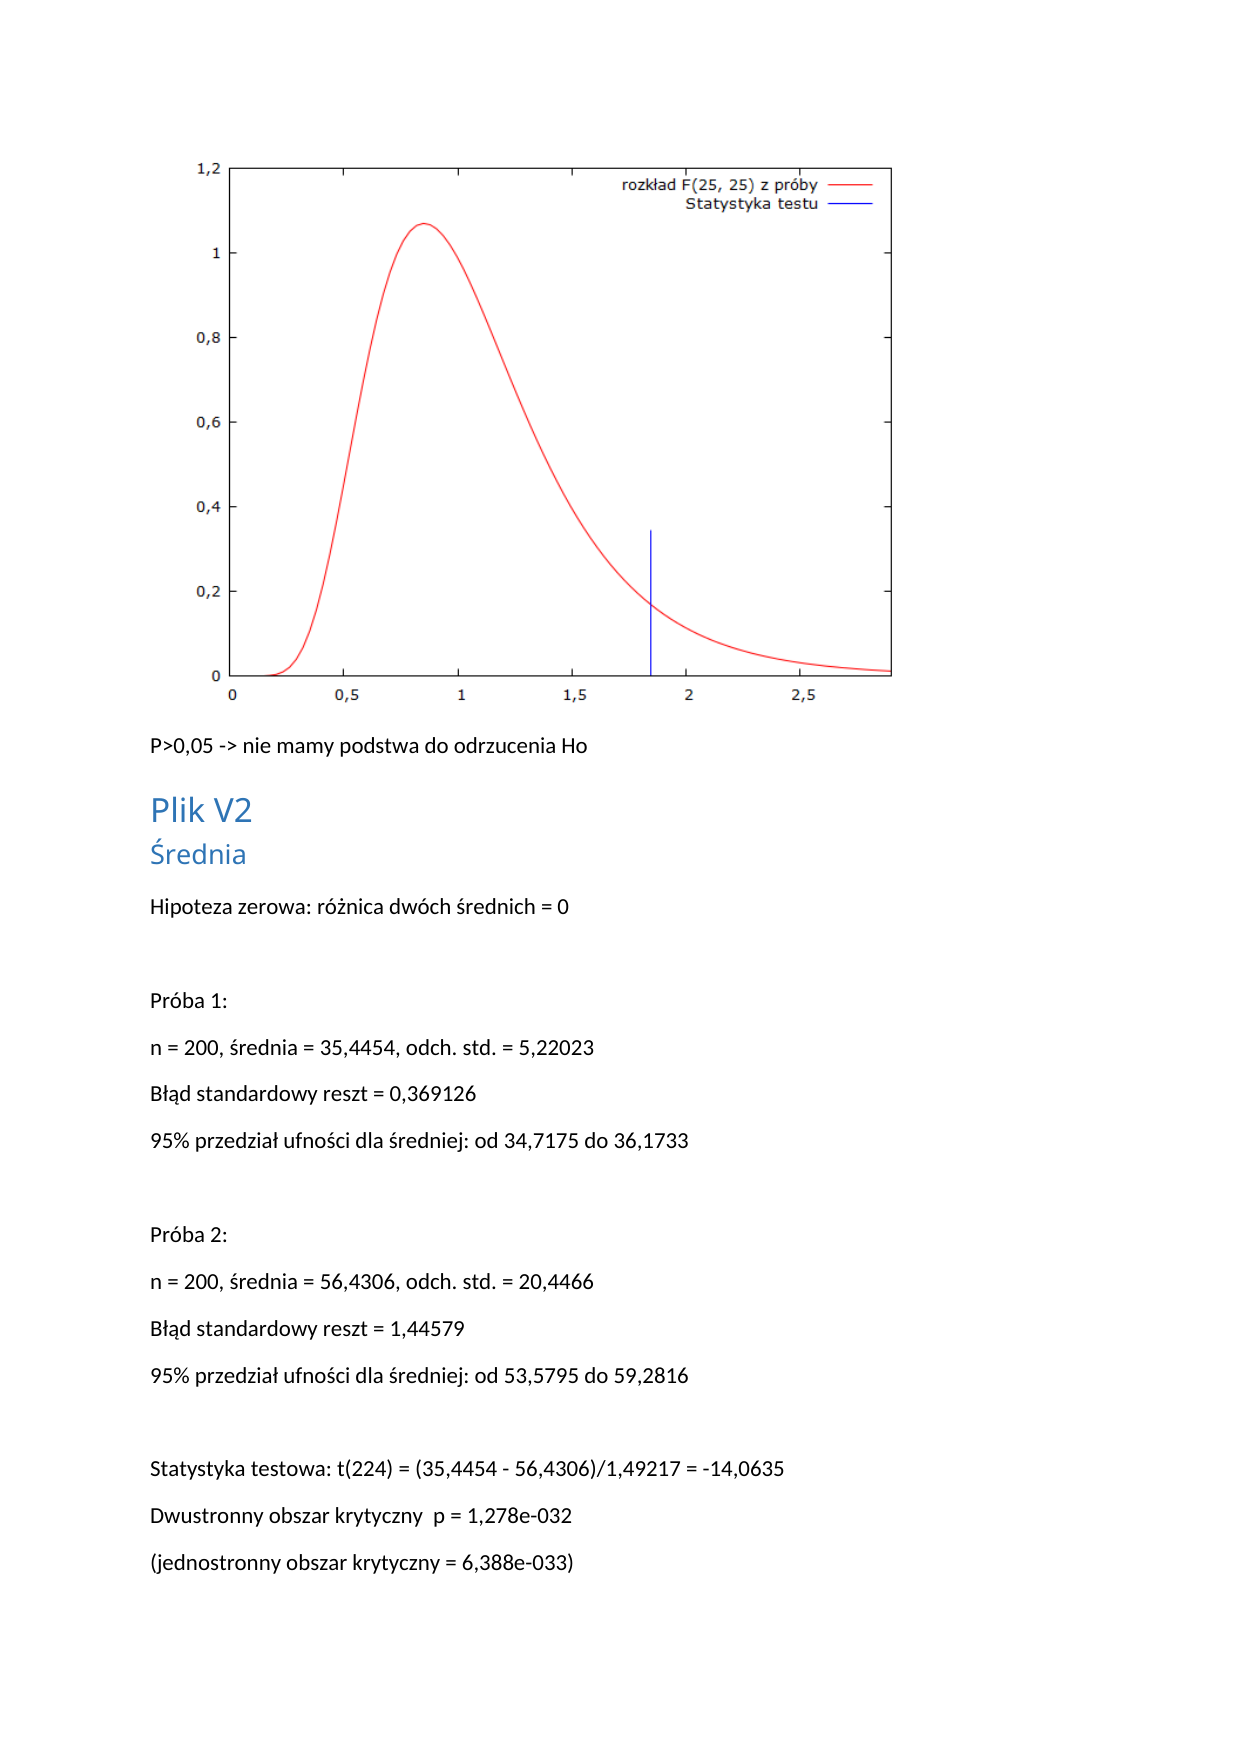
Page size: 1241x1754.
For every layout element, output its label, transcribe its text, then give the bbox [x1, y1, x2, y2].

text Średnia [150, 836, 1090, 872]
subtitle Plik V2 [150, 787, 1090, 832]
text Błąd standardowy reszt = 1,44579 [150, 1314, 1090, 1342]
text n = 200, średnia = 56,4306, odch. std. = 20,4466 [150, 1267, 1090, 1295]
text P>0,05 -> nie mamy podstwa do odrzucenia Ho [150, 731, 1090, 759]
text 95% przedział ufności dla średniej: od 53,5795 do 59,2816 [150, 1361, 1090, 1389]
text Dwustronny obszar krytyczny p = 1,278e-032 [150, 1501, 1090, 1529]
text Statystyka testowa: t(224) = (35,4454 - 56,4306)/1,49217 = -14,0635 [150, 1454, 1090, 1482]
text (jednostronny obszar krytyczny = 6,388e-033) [150, 1548, 1090, 1576]
text Hipoteza zerowa: różnica dwóch średnich = 0 [150, 892, 1090, 920]
text Próba 2: [150, 1220, 1090, 1248]
text 95% przedział ufności dla średniej: od 34,7175 do 36,1733 [150, 1126, 1090, 1154]
text n = 200, średnia = 35,4454, odch. std. = 5,22023 [150, 1033, 1090, 1061]
text Próba 1: [150, 986, 1090, 1014]
text Błąd standardowy reszt = 0,369126 [150, 1079, 1090, 1107]
